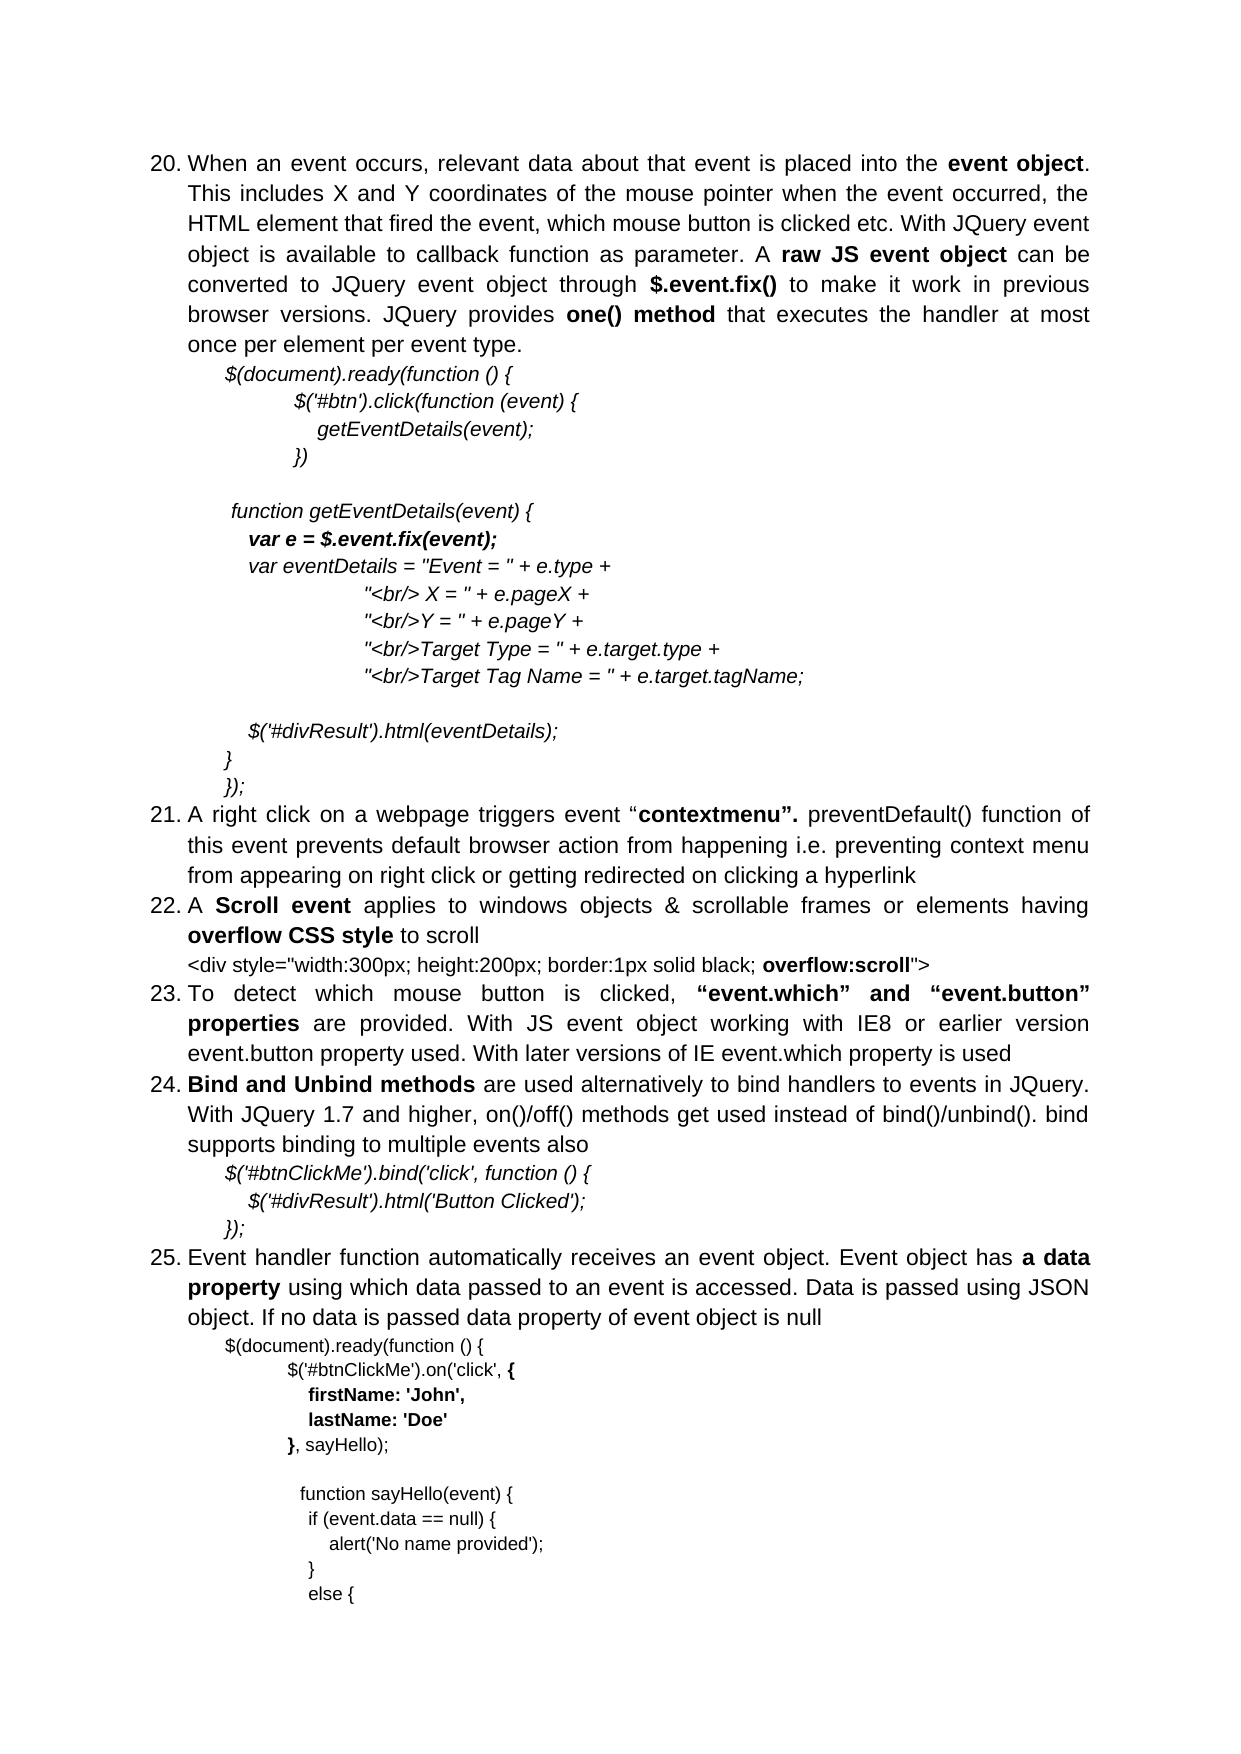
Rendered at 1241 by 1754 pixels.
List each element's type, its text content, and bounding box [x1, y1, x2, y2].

text $('#btn').click(function (event) { [225, 389, 1090, 413]
text $('#btnClickMe').on('click', { [225, 1359, 1090, 1381]
text "<br/>Y = " + e.pageY + [225, 609, 1090, 633]
list Event handler function automatically receives an event object. Event object has a data property using which data passed to an event is accessed. Data is passed using JSON object. If no data is passed data property of event object is null [150, 1244, 1090, 1331]
text "<br/>Target Tag Name = " + e.target.tagName; [225, 664, 1090, 688]
text var eventDetails = "Event = " + e.type + [225, 554, 1090, 578]
text firstName: 'John', [225, 1384, 1090, 1406]
text }); [225, 774, 1090, 798]
text lastName: 'Doe' [225, 1409, 1090, 1430]
list Bind and Unbind methods are used alternatively to bind handlers to events in JQuery. With JQuery 1.7 and higher, on()/off() methods get used instead of bind()/unbind(). bind supports binding to multiple events also [150, 1071, 1090, 1157]
text $('#divResult').html('Button Clicked'); [225, 1189, 1090, 1213]
list <div style="width:300px; height:200px; border:1px solid black; overflow:scroll"> [187, 952, 1090, 976]
text $('#divResult').html(eventDetails); [225, 719, 1090, 743]
text } [225, 746, 1090, 770]
text "<br/>Target Type = " + e.target.type + [225, 636, 1090, 660]
text $('#btnClickMe').bind('click', function () { [225, 1161, 1090, 1185]
list A right click on a webpage triggers event “contextmenu”. preventDefault() function of this event prevents default browser action from happening i.e. preventing context menu from appearing on right click or getting redirected on clicking a hyperlink [150, 801, 1090, 888]
text }) [225, 444, 1090, 468]
text var e = $.event.fix(event); [225, 526, 1090, 550]
text }); [225, 1216, 1090, 1240]
text function getEventDetails(event) { [225, 499, 1090, 523]
text $(document).ready(function () { [225, 361, 1090, 385]
text }, sayHello); [225, 1433, 1090, 1455]
text getEventDetails(event); [225, 416, 1090, 440]
text function sayHello(event) { [225, 1483, 1090, 1505]
list A Scroll event applies to windows objects & scrollable frames or elements having overflow CSS style to scroll [150, 892, 1090, 949]
list To detect which mouse button is clicked, “event.which” and “event.button” properties are provided. With JS event object working with IE8 or earlier version event.button property used. With later versions of IE event.which property is used [150, 980, 1090, 1067]
text "<br/> X = " + e.pageX + [225, 581, 1090, 605]
text else { [225, 1582, 1090, 1604]
text $(document).ready(function () { [225, 1334, 1090, 1356]
text } [225, 1557, 1090, 1579]
text alert('No name provided'); [225, 1533, 1090, 1554]
text if (event.data == null) { [225, 1508, 1090, 1529]
